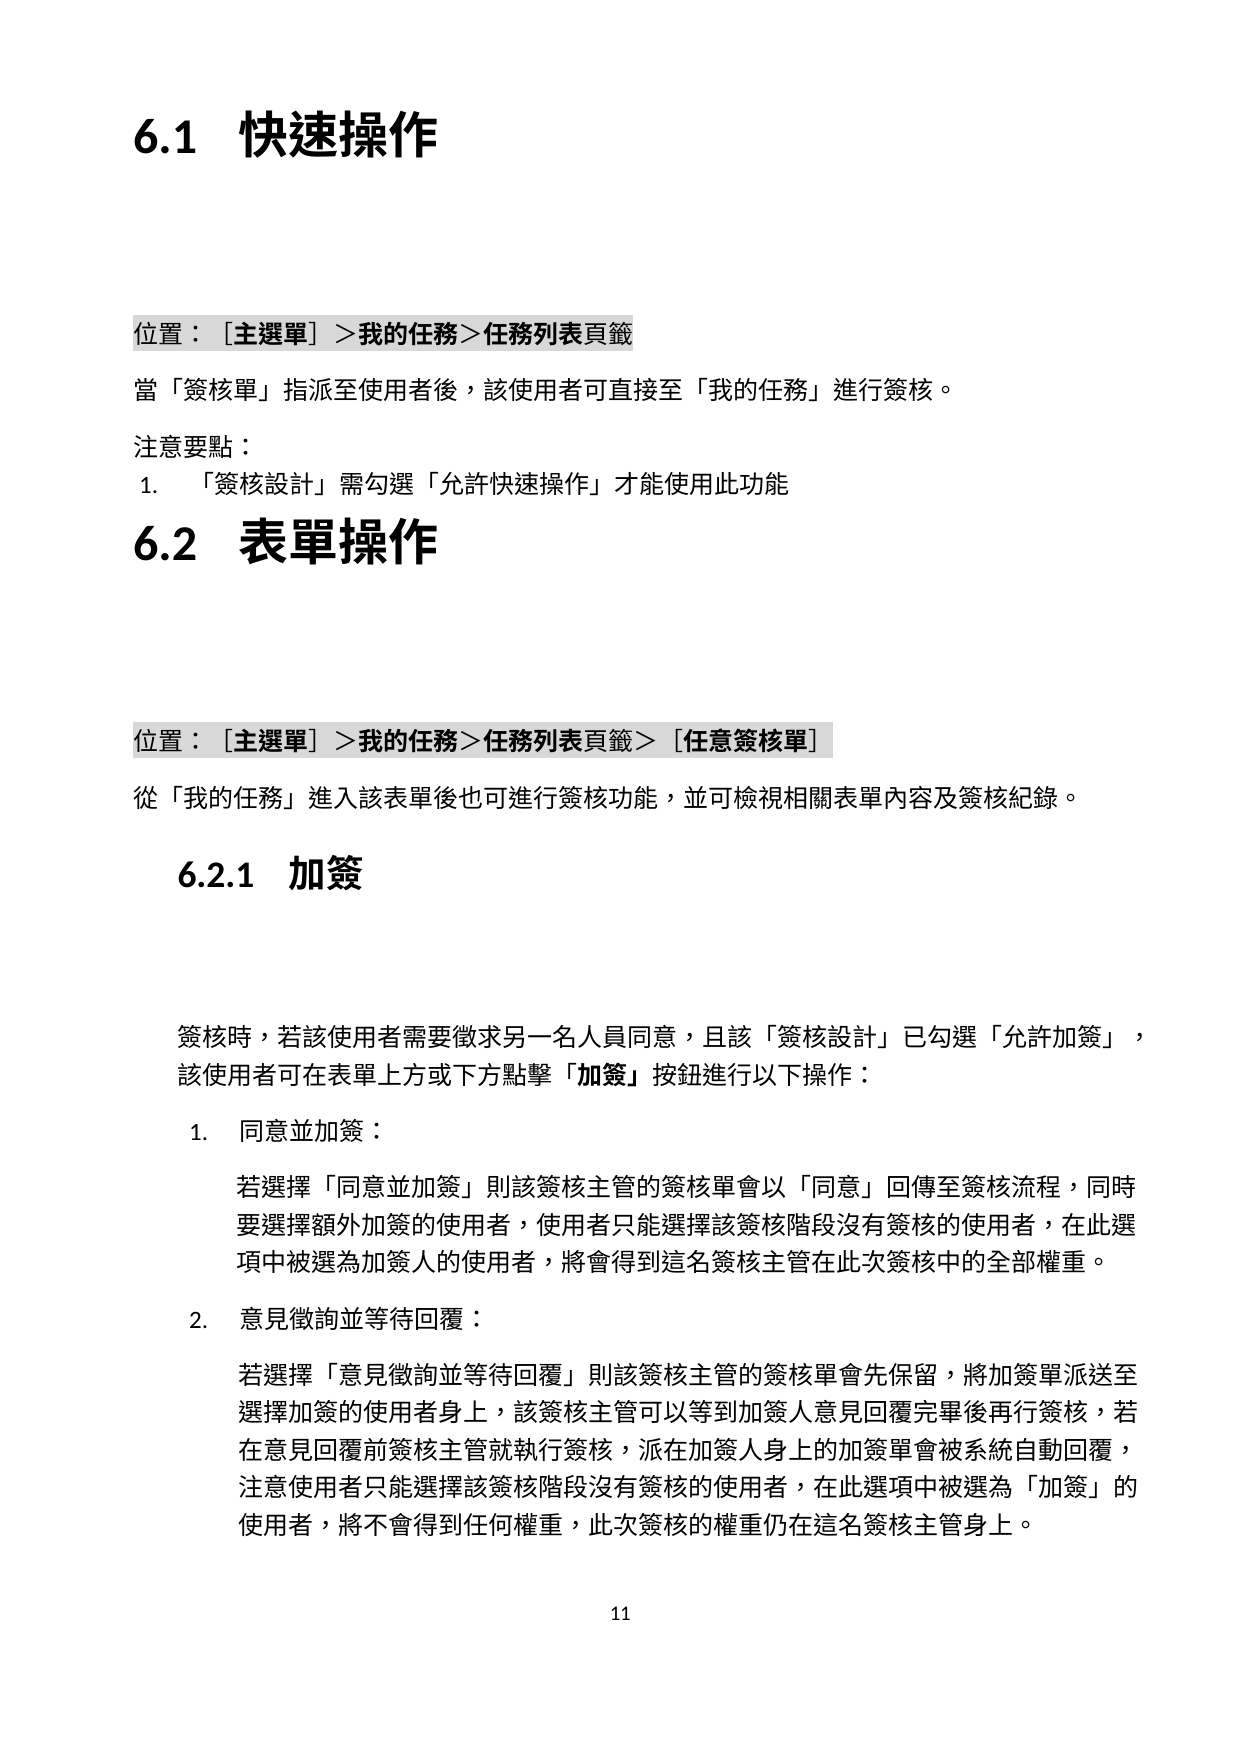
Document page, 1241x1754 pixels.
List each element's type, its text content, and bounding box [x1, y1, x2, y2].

list 意見徵詢並等待回覆： [189, 1298, 1152, 1336]
text 位置：［主選單］＞我的任務＞任務列表頁籤＞［任意簽核單］ [133, 721, 1152, 759]
text 位置：［主選單］＞我的任務＞任務列表頁籤 [133, 314, 1152, 351]
list 同意並加簽： [189, 1111, 1152, 1148]
subtitle 快速操作 [133, 94, 1152, 169]
list 注意要點： [133, 426, 1152, 464]
list 當「簽核單」指派至使用者後，該使用者可直接至「我的任務」進行簽核。 [133, 370, 1152, 408]
text 若選擇「同意並加簽」則該簽核主管的簽核單會以「同意」回傳至簽核流程，同時要選擇額外加簽的使用者，使用者只能選擇該簽核階段沒有簽核的使用者，在此選項中被選為加簽人的使用者，將會得到這名簽核主管在此次簽核中的全部權重。 [236, 1167, 1152, 1280]
subtitle 表單操作 [133, 501, 1152, 576]
subtitle 加簽 [177, 834, 1152, 909]
text 若選擇「意見徵詢並等待回覆」則該簽核主管的簽核單會先保留，將加簽單派送至選擇加簽的使用者身上，該簽核主管可以等到加簽人意見回覆完畢後再行簽核，若在意見回覆前簽核主管就執行簽核，派在加簽人身上的加簽單會被系統自動回覆，注意使用者只能選擇該簽核階段沒有簽核的使用者，在此選項中被選為「加簽」的使用者，將不會得到任何權重，此次簽核的權重仍在這名簽核主管身上。 [239, 1355, 1152, 1542]
list 從「我的任務」進入該表單後也可進行簽核功能，並可檢視相關表單內容及簽核紀錄。 [133, 777, 1152, 815]
list 「簽核設計」需勾選「允許快速操作」才能使用此功能 [139, 464, 1152, 501]
text 簽核時，若該使用者需要徵求另一名人員同意，且該「簽核設計」已勾選「允許加簽」，該使用者可在表單上方或下方點擊「加簽」按鈕進行以下操作： [177, 1017, 1152, 1092]
